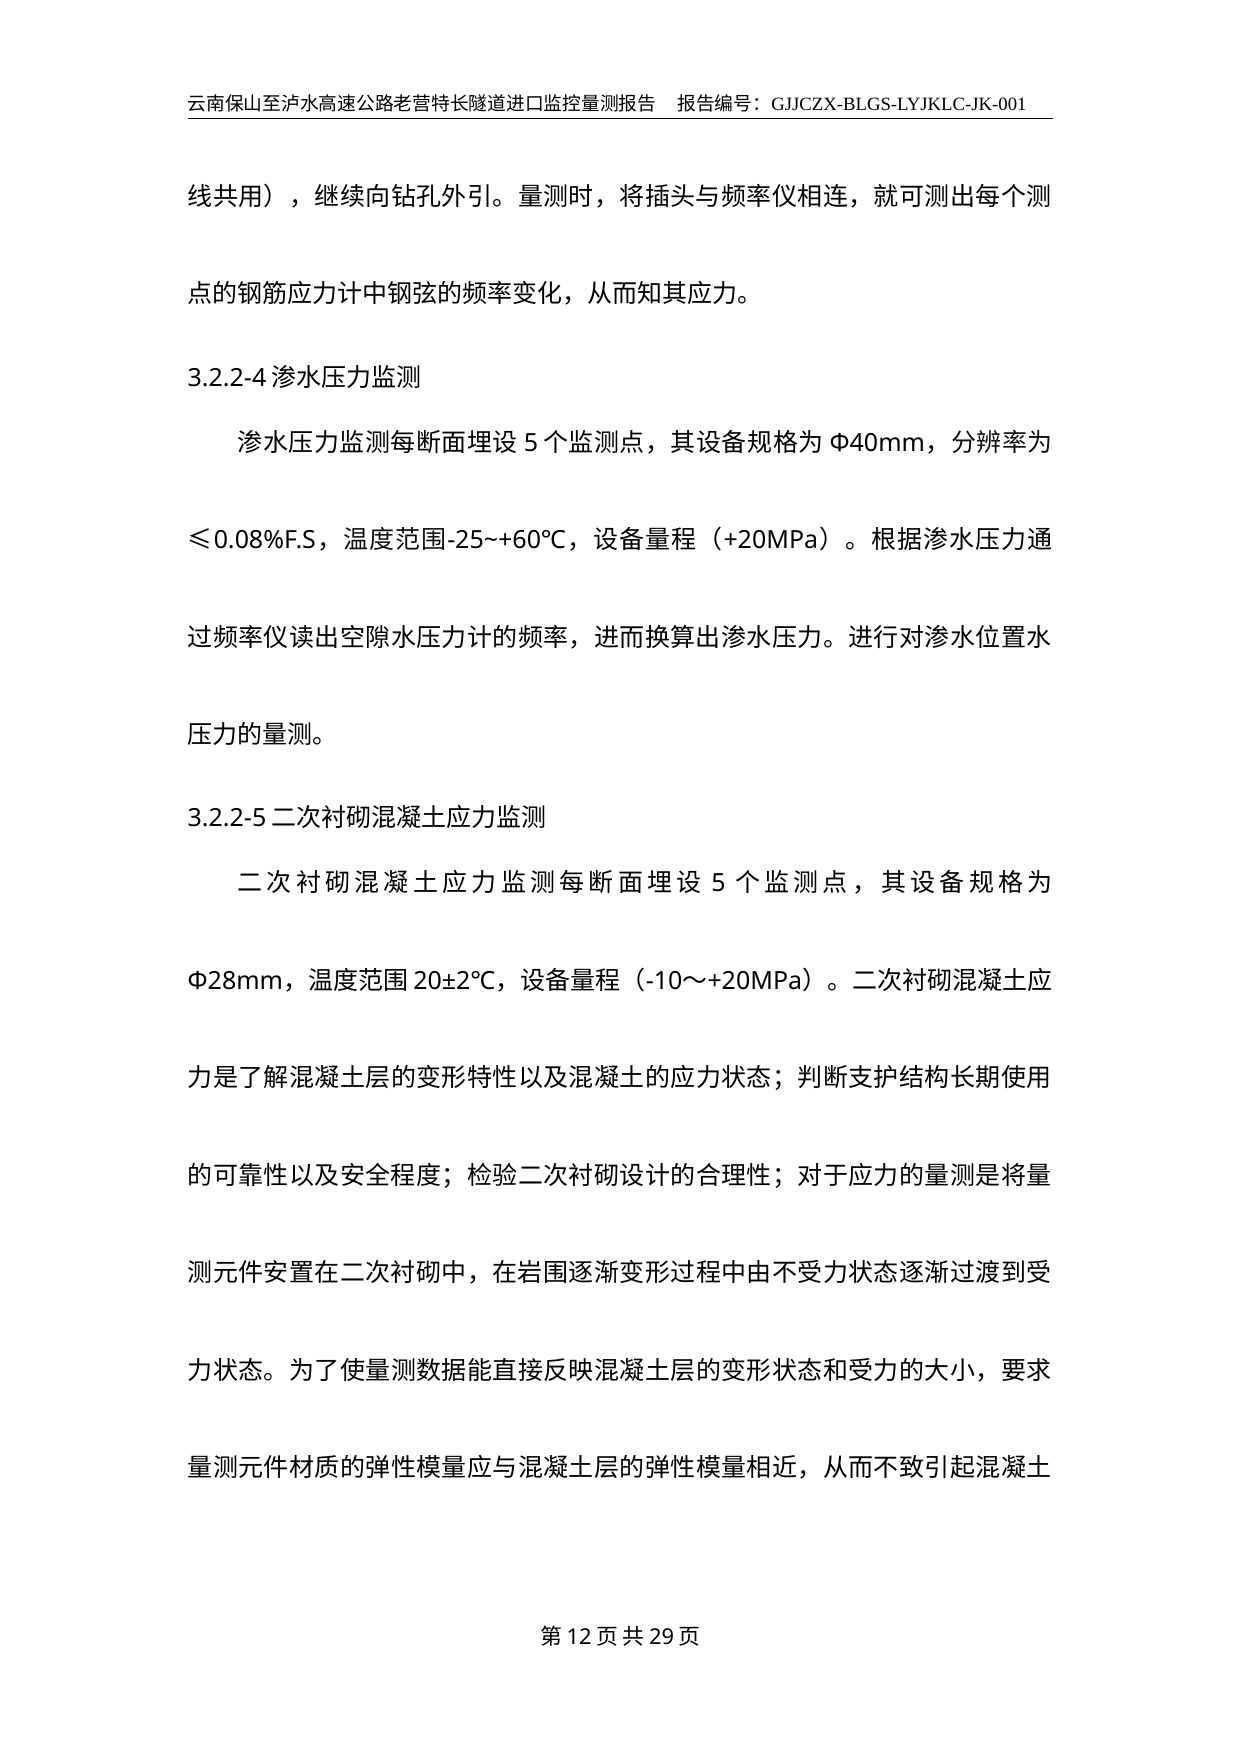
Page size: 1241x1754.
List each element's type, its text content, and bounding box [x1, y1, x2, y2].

text 3.2.2-4渗水压力监测 [187, 343, 1053, 408]
text 渗水压力监测每断面埋设5个监测点，其设备规格为Φ，分辨率为≤0.08%F.S，温度范围-25~+，设备量程（+20MPa）。根据渗水压力通过频率仪读出空隙水压力计的频率，进而换算出渗水压力。进行对渗水位置水压力的量测。 [187, 408, 1053, 765]
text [187, 848, 1053, 1498]
text 3.2.2-5二次衬砌混凝土应力监测 [187, 783, 1053, 848]
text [187, 162, 1053, 324]
